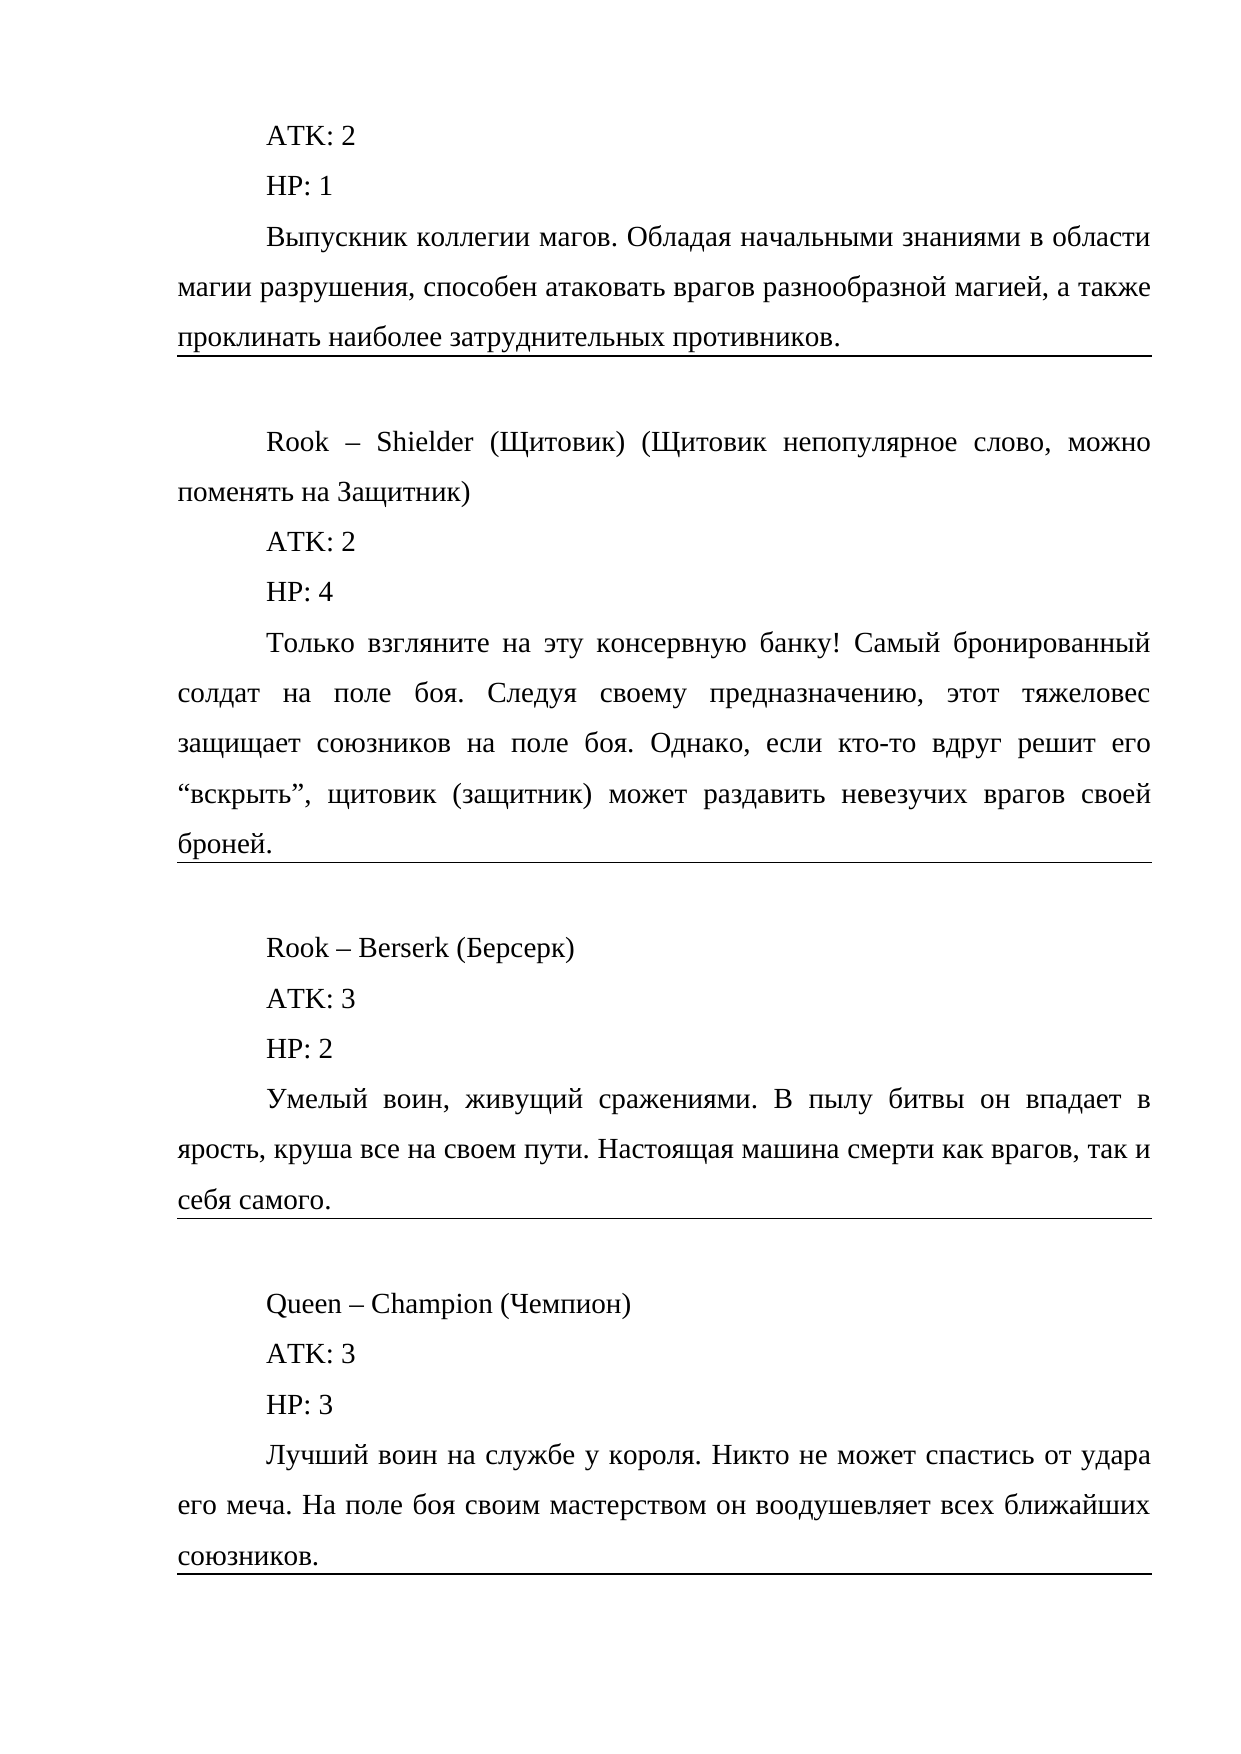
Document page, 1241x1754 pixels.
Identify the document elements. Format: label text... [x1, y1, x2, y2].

text Лучший воин на службе у короля. Никто не может спастись от удара его меча. На поле боя своим мастерством он воодушевляет всех ближайших союзников. [177, 1437, 1152, 1573]
text Rook – Berserk (Берсерк) [177, 930, 1152, 964]
text ATK: 3 [177, 981, 1152, 1014]
text ATK: 2 [177, 118, 1152, 152]
text Rook – Shielder (Щитовик) (Щитовик непопулярное слово, можно поменять на Защитник) [177, 424, 1152, 507]
text Выпускник коллегии магов. Обладая начальными знаниями в области магии разрушения, способен атаковать врагов разнообразной магией, а также проклинать наиболее затруднительных противников. [177, 219, 1152, 355]
text HP: 1 [177, 168, 1152, 202]
text HP: 4 [177, 574, 1152, 608]
text ATK: 2 [177, 524, 1152, 558]
text Только взгляните на эту консервную банку! Самый бронированный солдат на поле боя. Следуя своему предназначению, этот тяжеловес защищает союзников на поле боя. Однако, если кто-то вдруг решит его “вскрыть”, щитовик (защитник) может раздавить невезучих врагов своей броней. [177, 625, 1152, 862]
text Queen – Champion (Чемпион) [177, 1286, 1152, 1320]
text HP: 2 [177, 1031, 1152, 1064]
text HP: 3 [177, 1387, 1152, 1420]
text Умелый воин, живущий сражениями. В пылу битвы он впадает в ярость, круша все на своем пути. Настоящая машина смерти как врагов, так и себя самого. [177, 1081, 1152, 1218]
text ATK: 3 [177, 1337, 1152, 1370]
